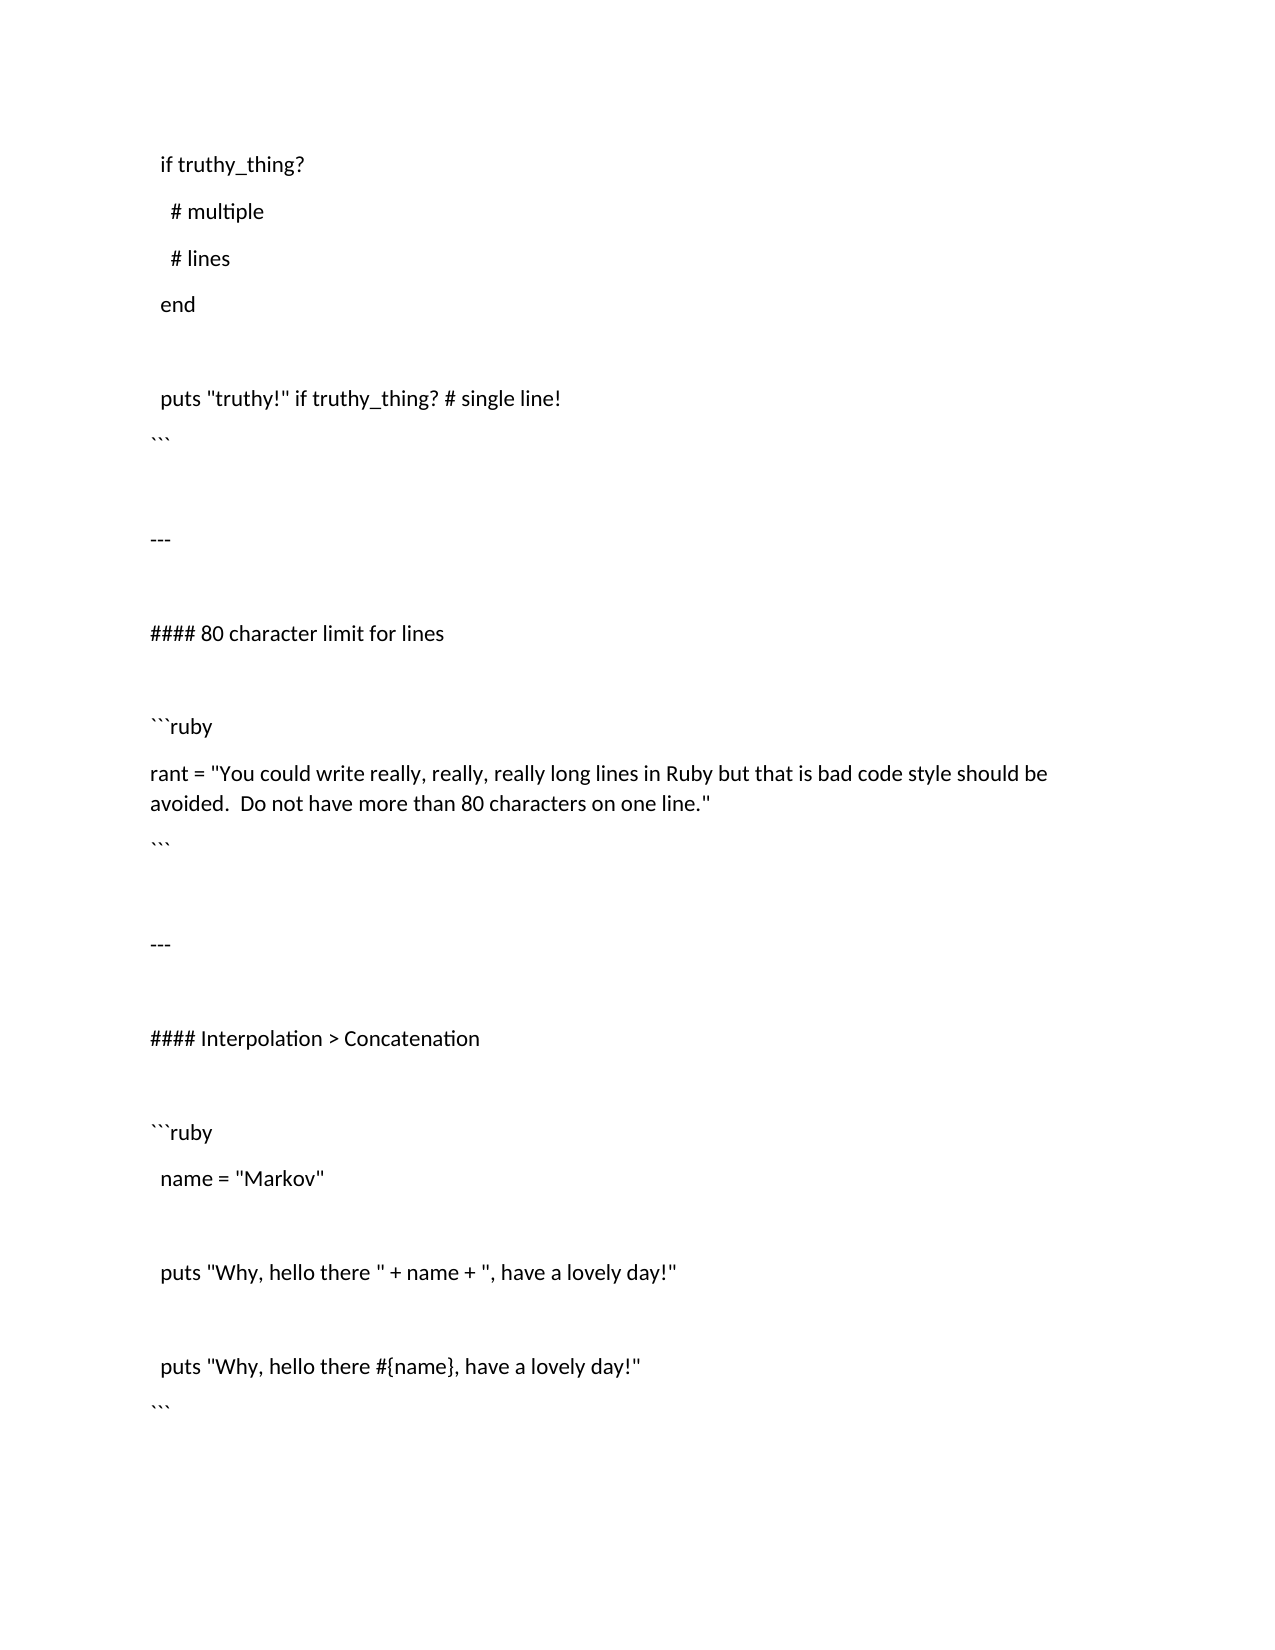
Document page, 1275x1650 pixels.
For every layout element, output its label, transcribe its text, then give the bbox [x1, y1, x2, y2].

text --- [150, 930, 1125, 958]
text --- [150, 525, 1125, 553]
text #### Interpolation > Concatenation [150, 1024, 1125, 1052]
text ``` [150, 836, 1125, 864]
text ``` [150, 431, 1125, 459]
text name = "Markov" [150, 1164, 1125, 1193]
text ```ruby [150, 712, 1125, 741]
text #### 80 character limit for lines [150, 619, 1125, 647]
text puts "Why, hello there #{name}, have a lovely day!" [150, 1352, 1125, 1380]
text # multiple [150, 197, 1125, 225]
text ``` [150, 1399, 1125, 1427]
text ```ruby [150, 1118, 1125, 1146]
text # lines [150, 244, 1125, 272]
text puts "truthy!" if truthy_thing? # single line! [150, 384, 1125, 412]
text puts "Why, hello there " + name + ", have a lovely day!" [150, 1258, 1125, 1286]
text rant = "You could write really, really, really long lines in Ruby but that is bad code style should be avoided. Do not have more than 80 characters on one line." [150, 759, 1125, 818]
text end [150, 291, 1125, 319]
text if truthy_thing? [150, 150, 1125, 178]
